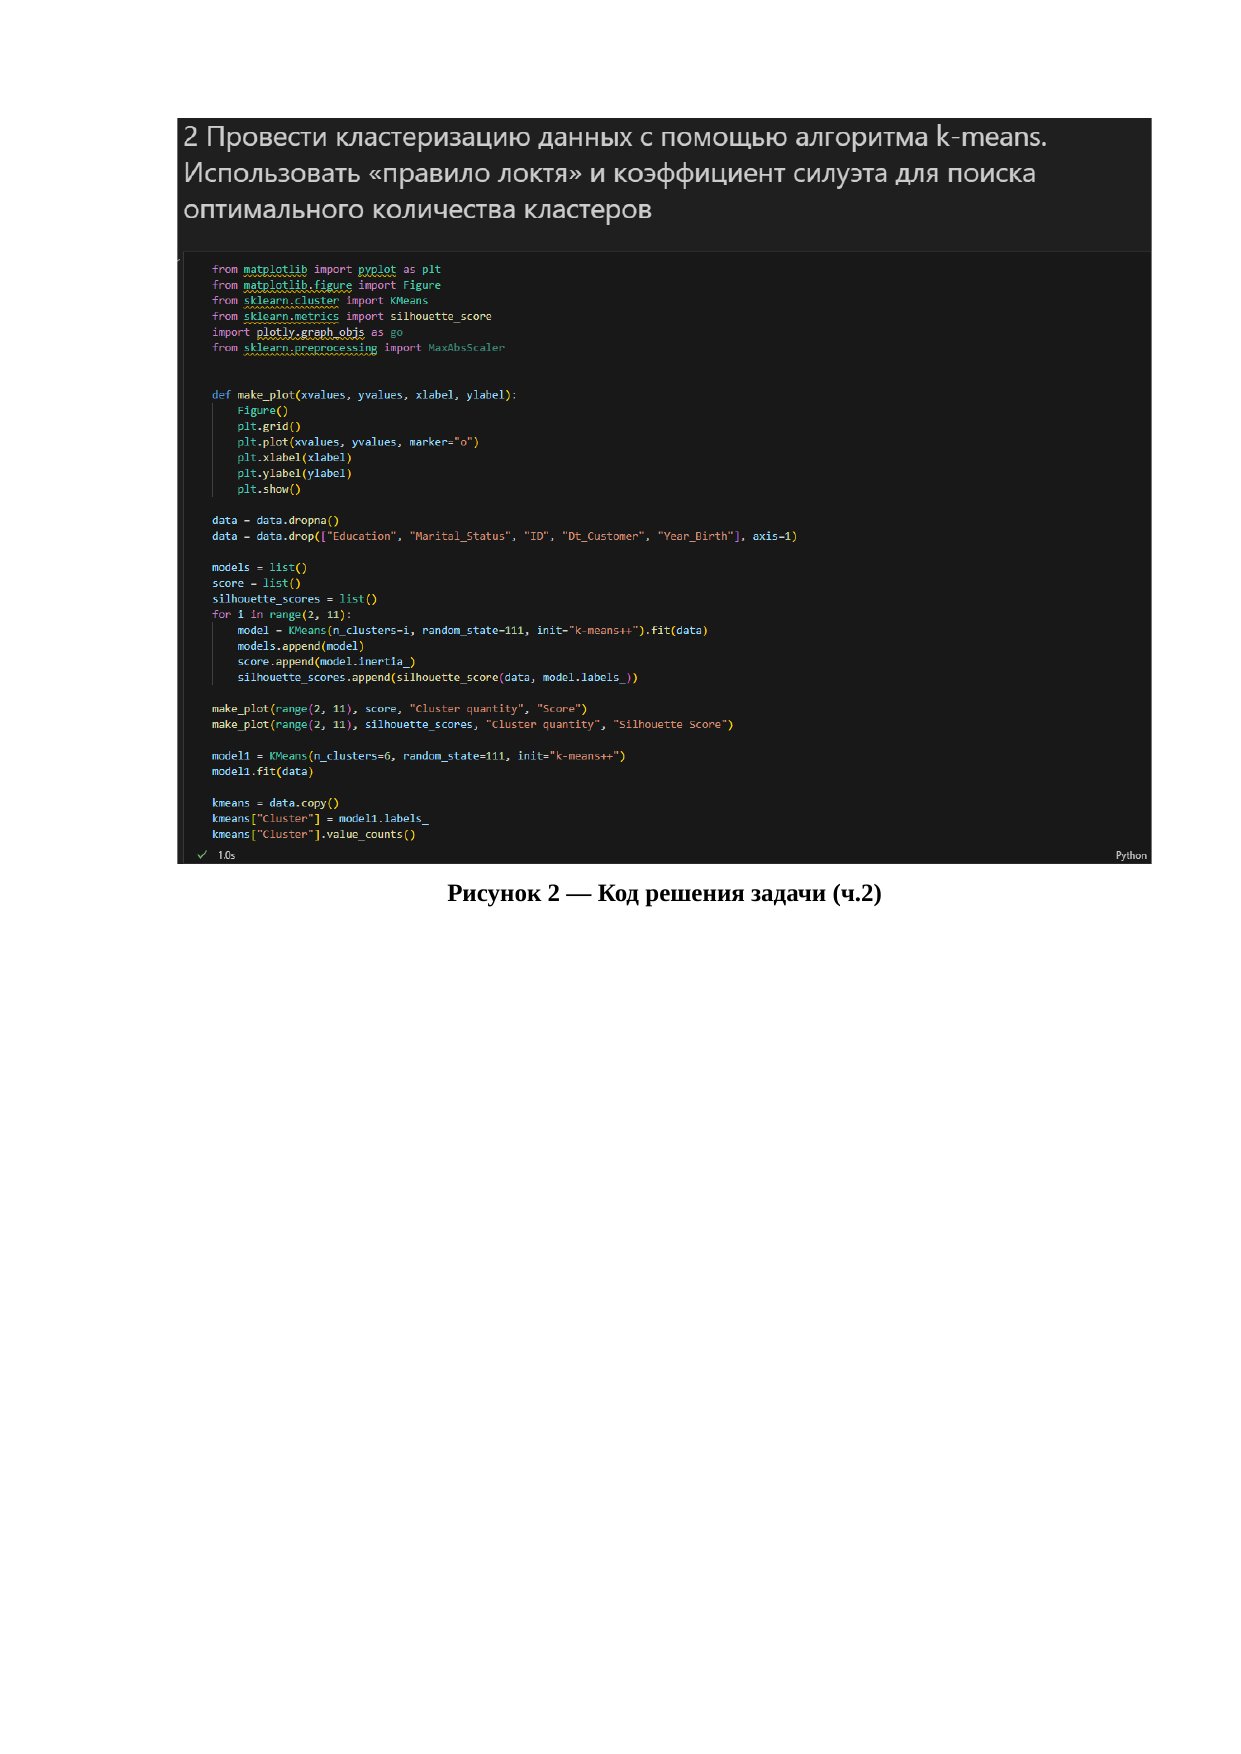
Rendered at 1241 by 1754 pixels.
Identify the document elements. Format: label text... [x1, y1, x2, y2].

picture [177, 118, 1152, 864]
text Рисунок 2 — Код решения задачи (ч.2) [177, 878, 1152, 907]
